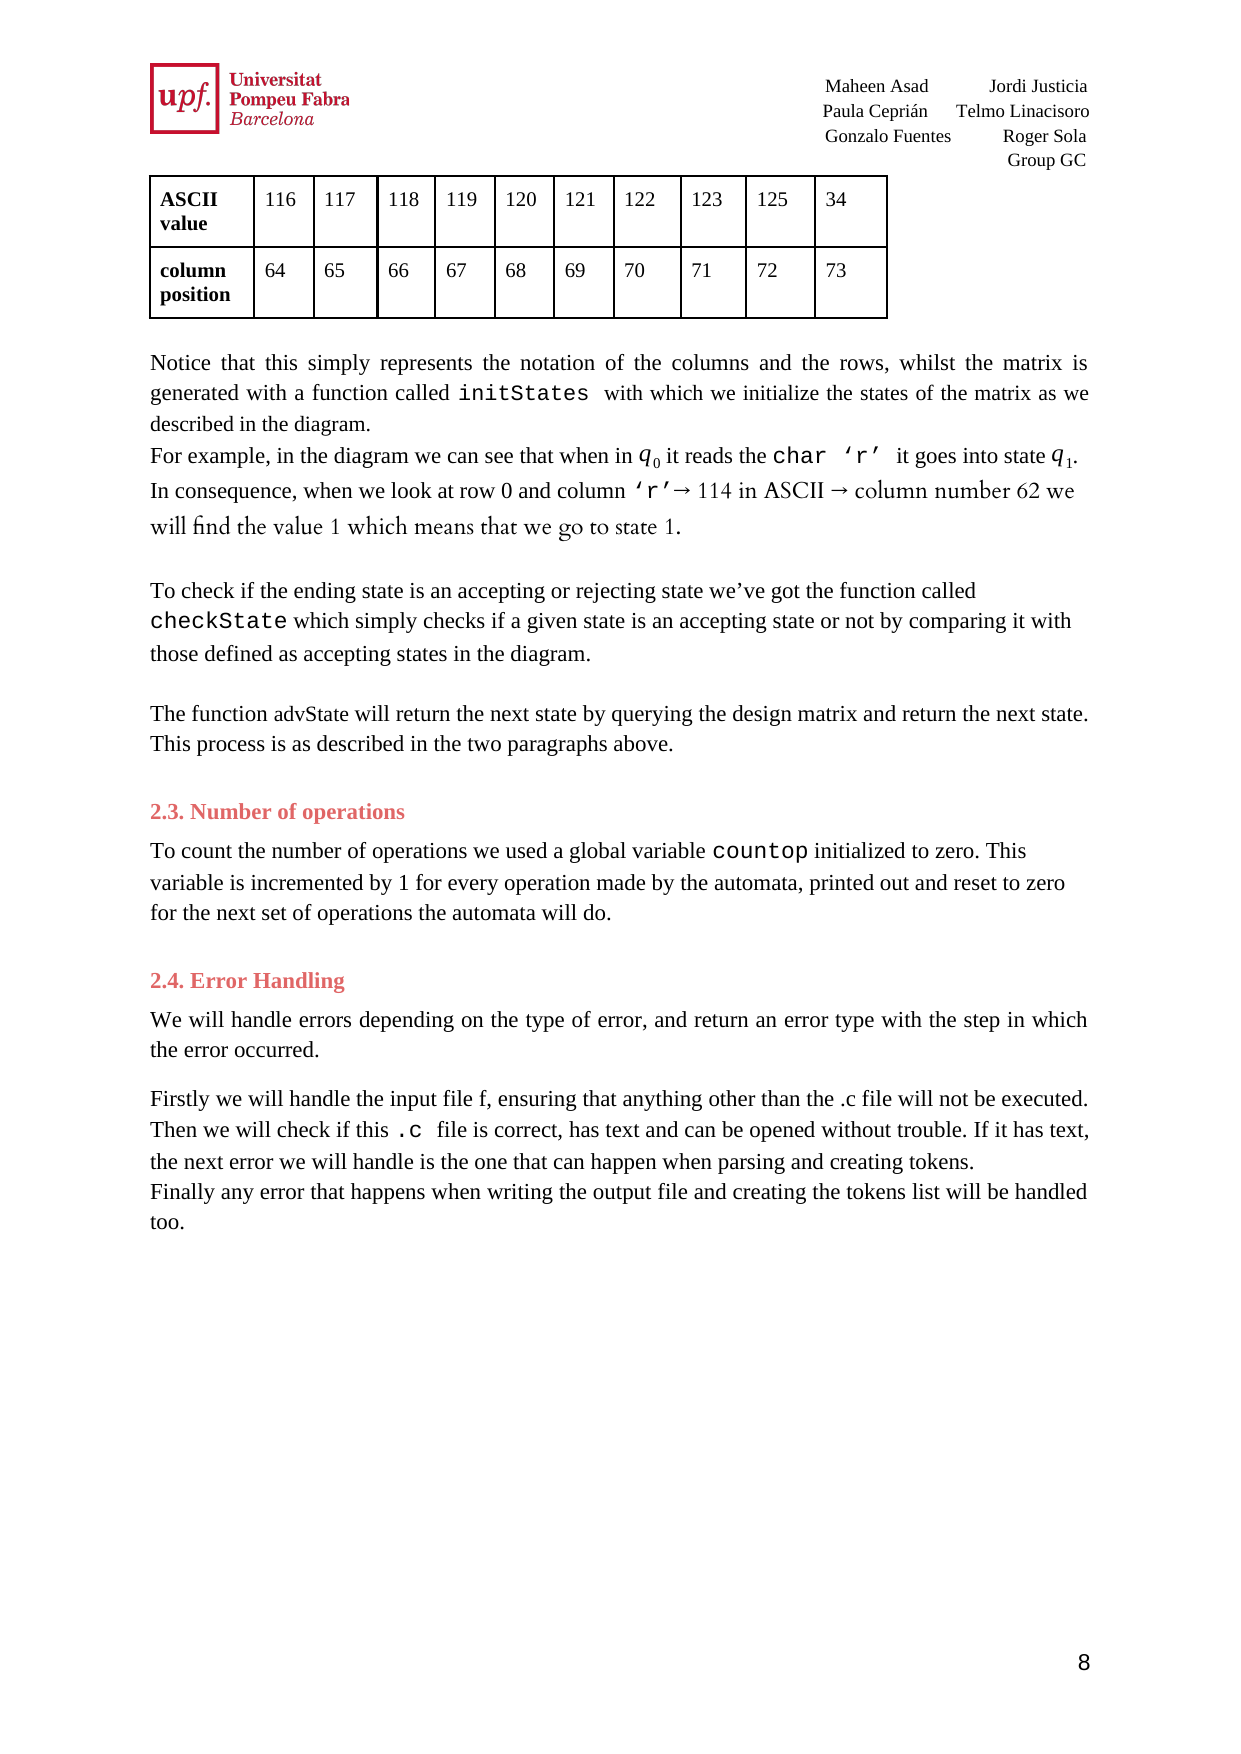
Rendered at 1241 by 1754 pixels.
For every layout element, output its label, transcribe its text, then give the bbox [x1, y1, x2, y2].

subtitle 2.4. Error Handling [150, 967, 1090, 993]
table_cell 120 [496, 177, 553, 246]
text Finally any error that happens when writing the output file and creating the tokens list will be handled too. [150, 1178, 1090, 1234]
table_cell 72 [747, 248, 814, 317]
table_cell 64 [255, 248, 313, 317]
table_cell 119 [436, 177, 494, 246]
subtitle 2.3. Number of operations [150, 798, 1090, 824]
table_cell column position [151, 248, 253, 317]
text To check if the ending state is an accepting or rejecting state we’ve got the function called checkState which simply checks if a given state is an accepting state or not by comparing it with those defined as accepting states in the diagram. [150, 577, 1090, 666]
text For example, in the diagram we can see that when in it reads the char ‘r’ it goes into state . In consequence, when we look at row 0 and column ‘r’→ 114 in ASCII → column number 62 we will find the value 1 which means that we go to state 1. [150, 440, 1090, 543]
table_cell 125 [747, 177, 814, 246]
text We will handle errors depending on the type of error, and return an error type with the step in which the error occurred. [150, 1006, 1090, 1062]
table_cell 117 [315, 177, 376, 246]
text To count the number of operations we used a global variable countop initialized to zero. This variable is incremented by 1 for every operation made by the automata, printed out and reset to zero for the next set of operations the automata will do. [150, 837, 1090, 926]
table_cell 116 [255, 177, 313, 246]
table_cell 121 [555, 177, 613, 246]
text Notice that this simply represents the notation of the columns and the rows, whilst the matrix is generated with a function called initStates with which we initialize the states of the matrix as we described in the diagram. [150, 349, 1090, 436]
table_cell 67 [436, 248, 494, 317]
table_cell ASCII value [151, 177, 253, 246]
table_cell 65 [315, 248, 376, 317]
table_cell 34 [816, 177, 886, 246]
table_cell 71 [682, 248, 745, 317]
table_cell 123 [682, 177, 745, 246]
table_cell 73 [816, 248, 886, 317]
table_cell 70 [615, 248, 680, 317]
table_cell 68 [496, 248, 553, 317]
text The function advState will return the next state by querying the design matrix and return the next state. This process is as described in the two paragraphs above. [150, 700, 1090, 757]
table_cell 66 [379, 248, 434, 317]
table_cell 118 [379, 177, 434, 246]
picture [150, 63, 350, 134]
table_cell 122 [615, 177, 680, 246]
text Firstly we will handle the input file f, ensuring that anything other than the .c file will not be executed. [150, 1085, 1090, 1112]
table_cell 69 [555, 248, 613, 317]
text Then we will check if this .c file is correct, has text and can be opened without trouble. If it has text, the next error we will handle is the one that can happen when parsing and creating tokens. [150, 1116, 1090, 1174]
